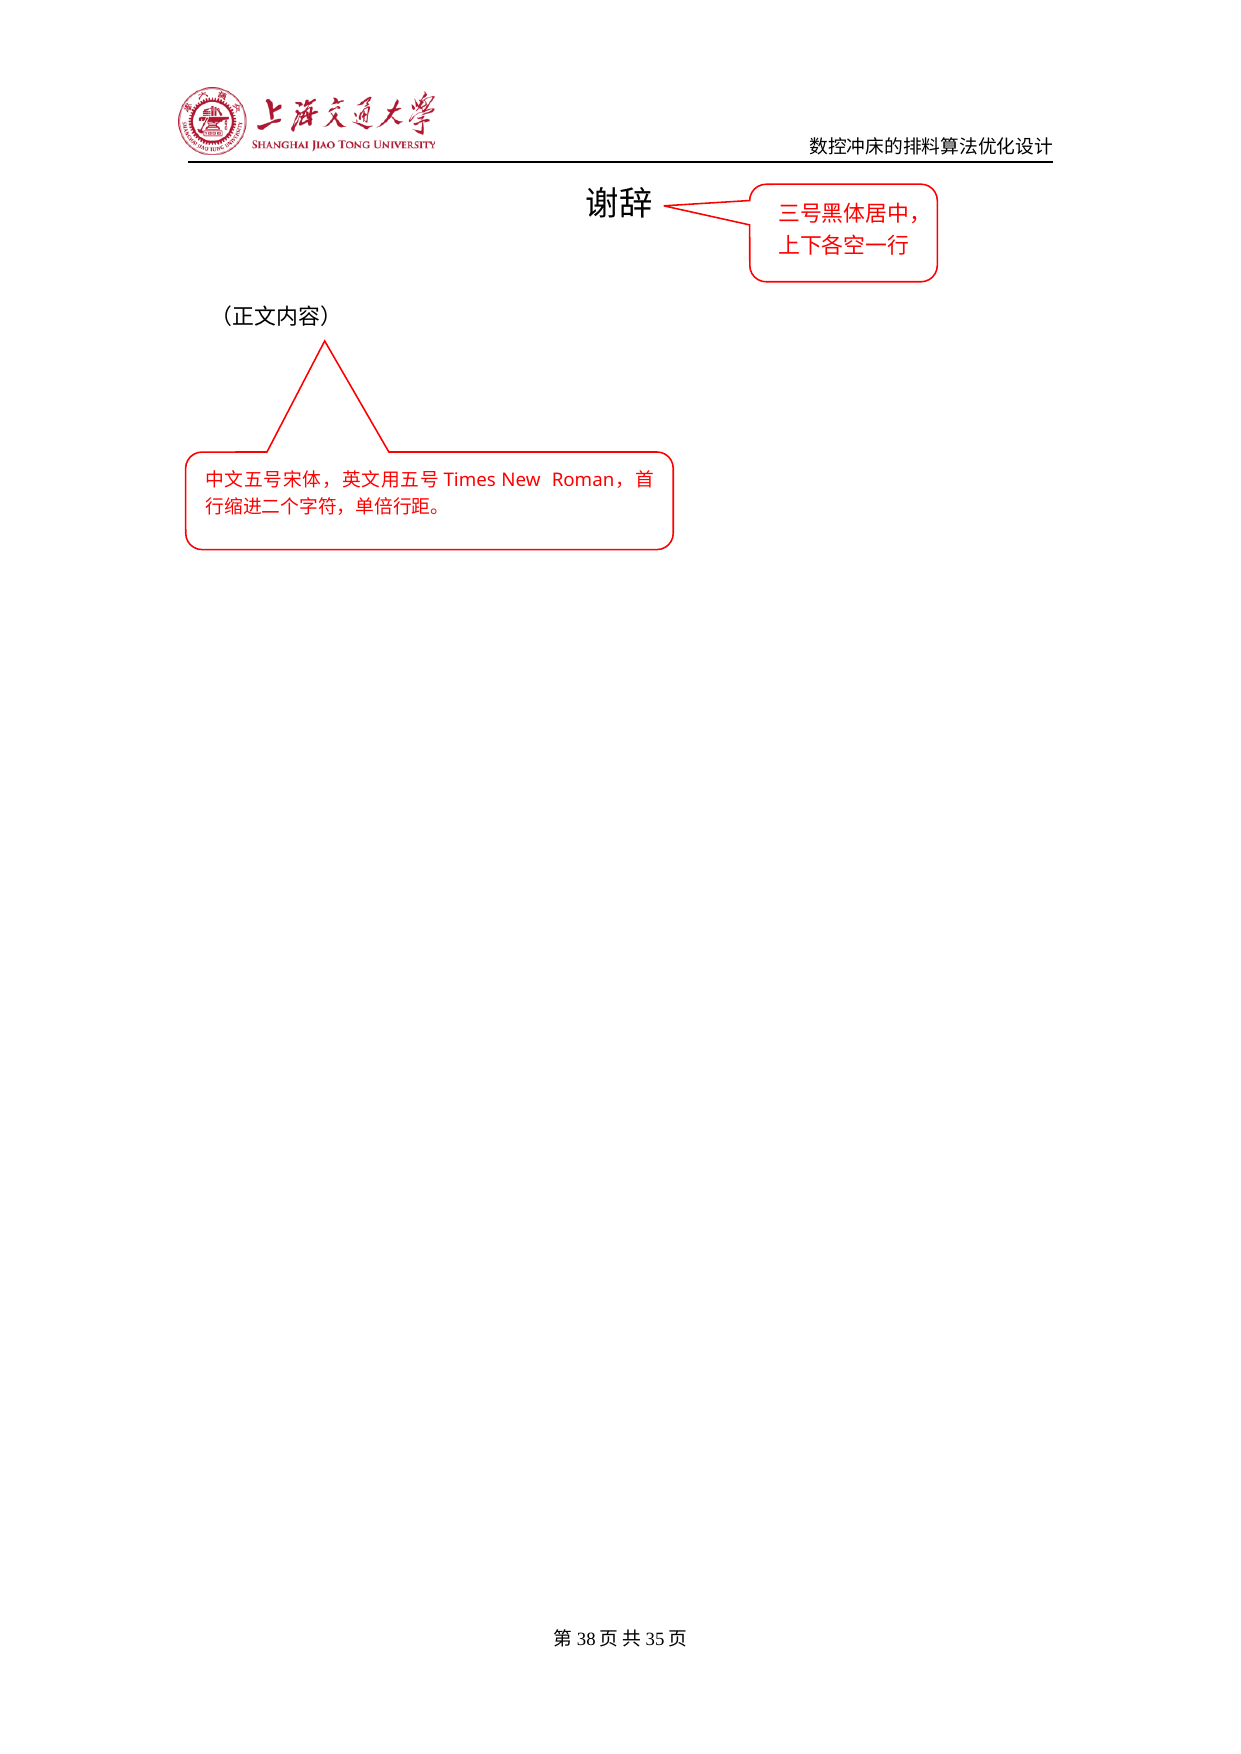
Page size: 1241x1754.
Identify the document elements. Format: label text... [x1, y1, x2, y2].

text 谢辞 [187, 168, 1050, 233]
text （正文内容） [187, 298, 1050, 331]
picture [178, 87, 436, 155]
